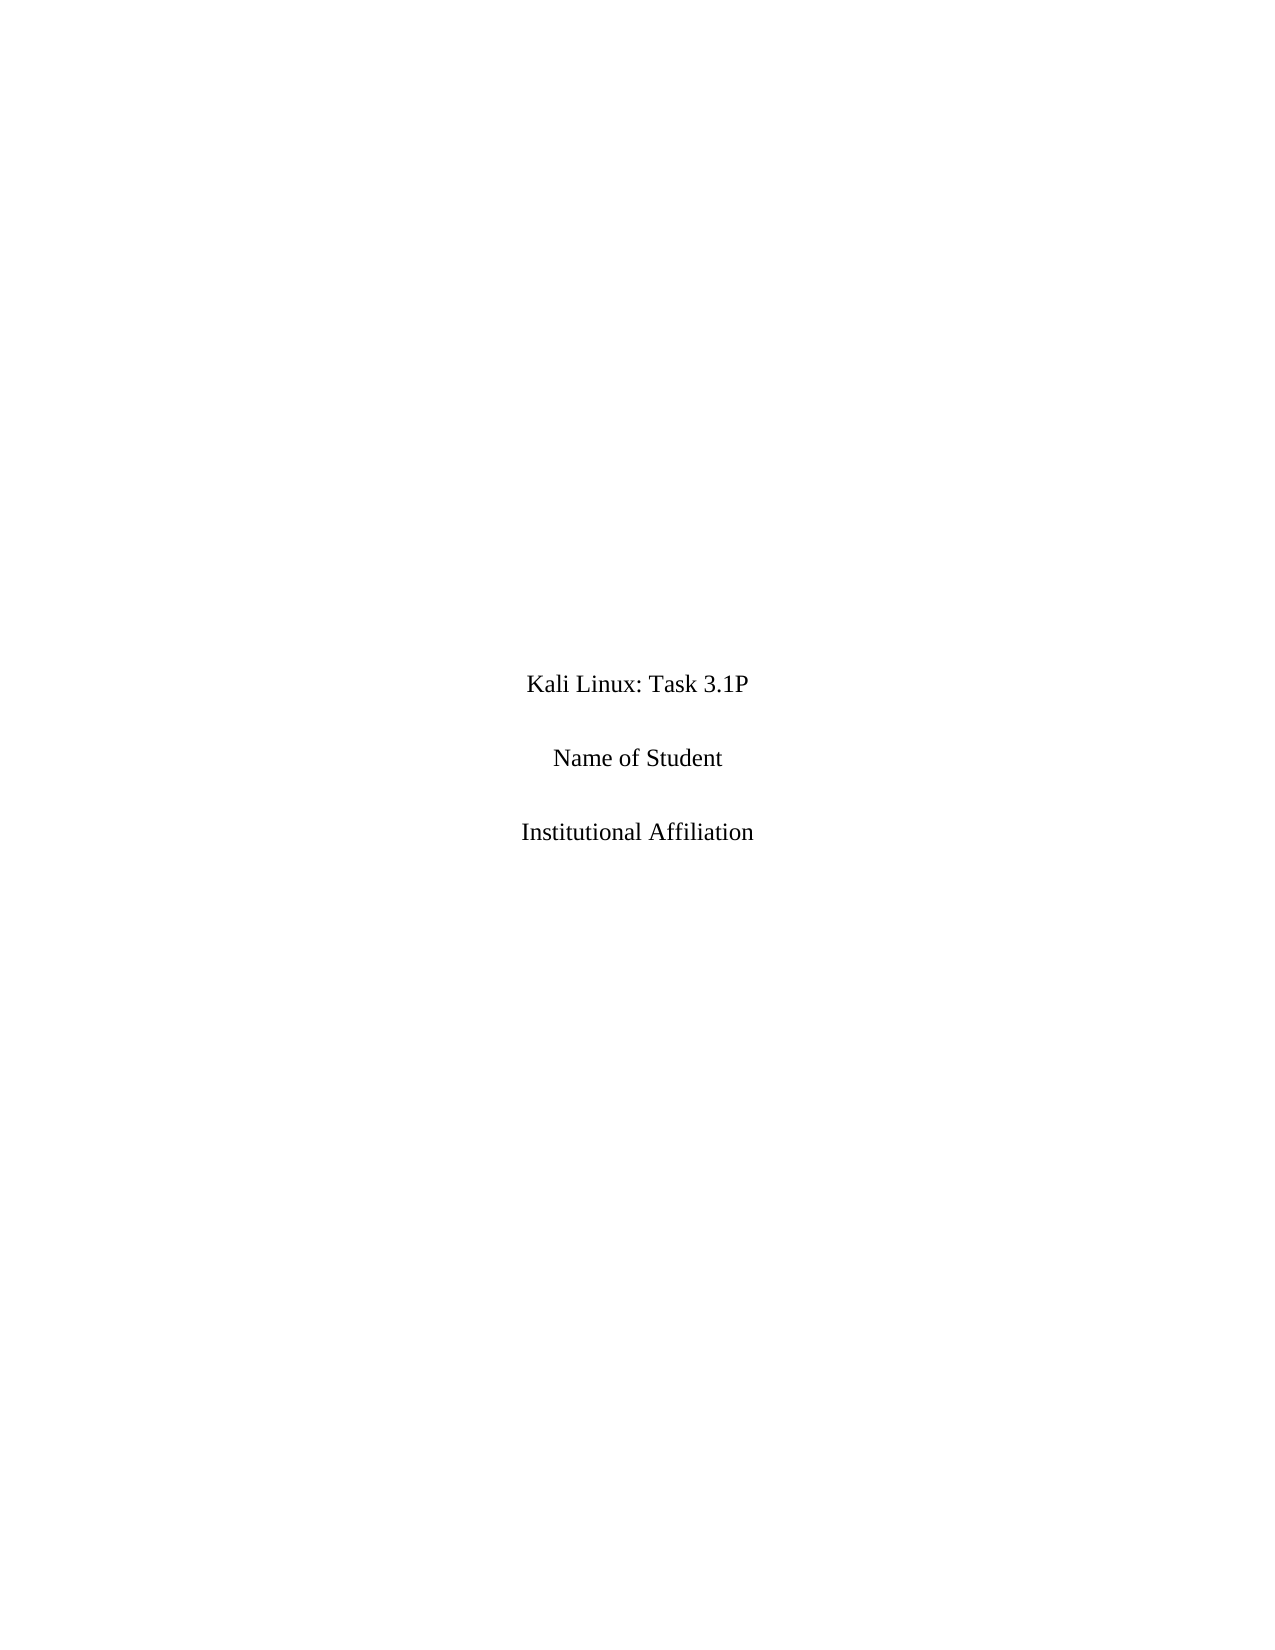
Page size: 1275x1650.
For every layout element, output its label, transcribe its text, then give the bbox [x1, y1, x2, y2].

text Institutional Affiliation [150, 817, 1125, 846]
text Kali Linux: Task 3.1P [150, 669, 1125, 698]
text Name of Student [150, 743, 1125, 772]
